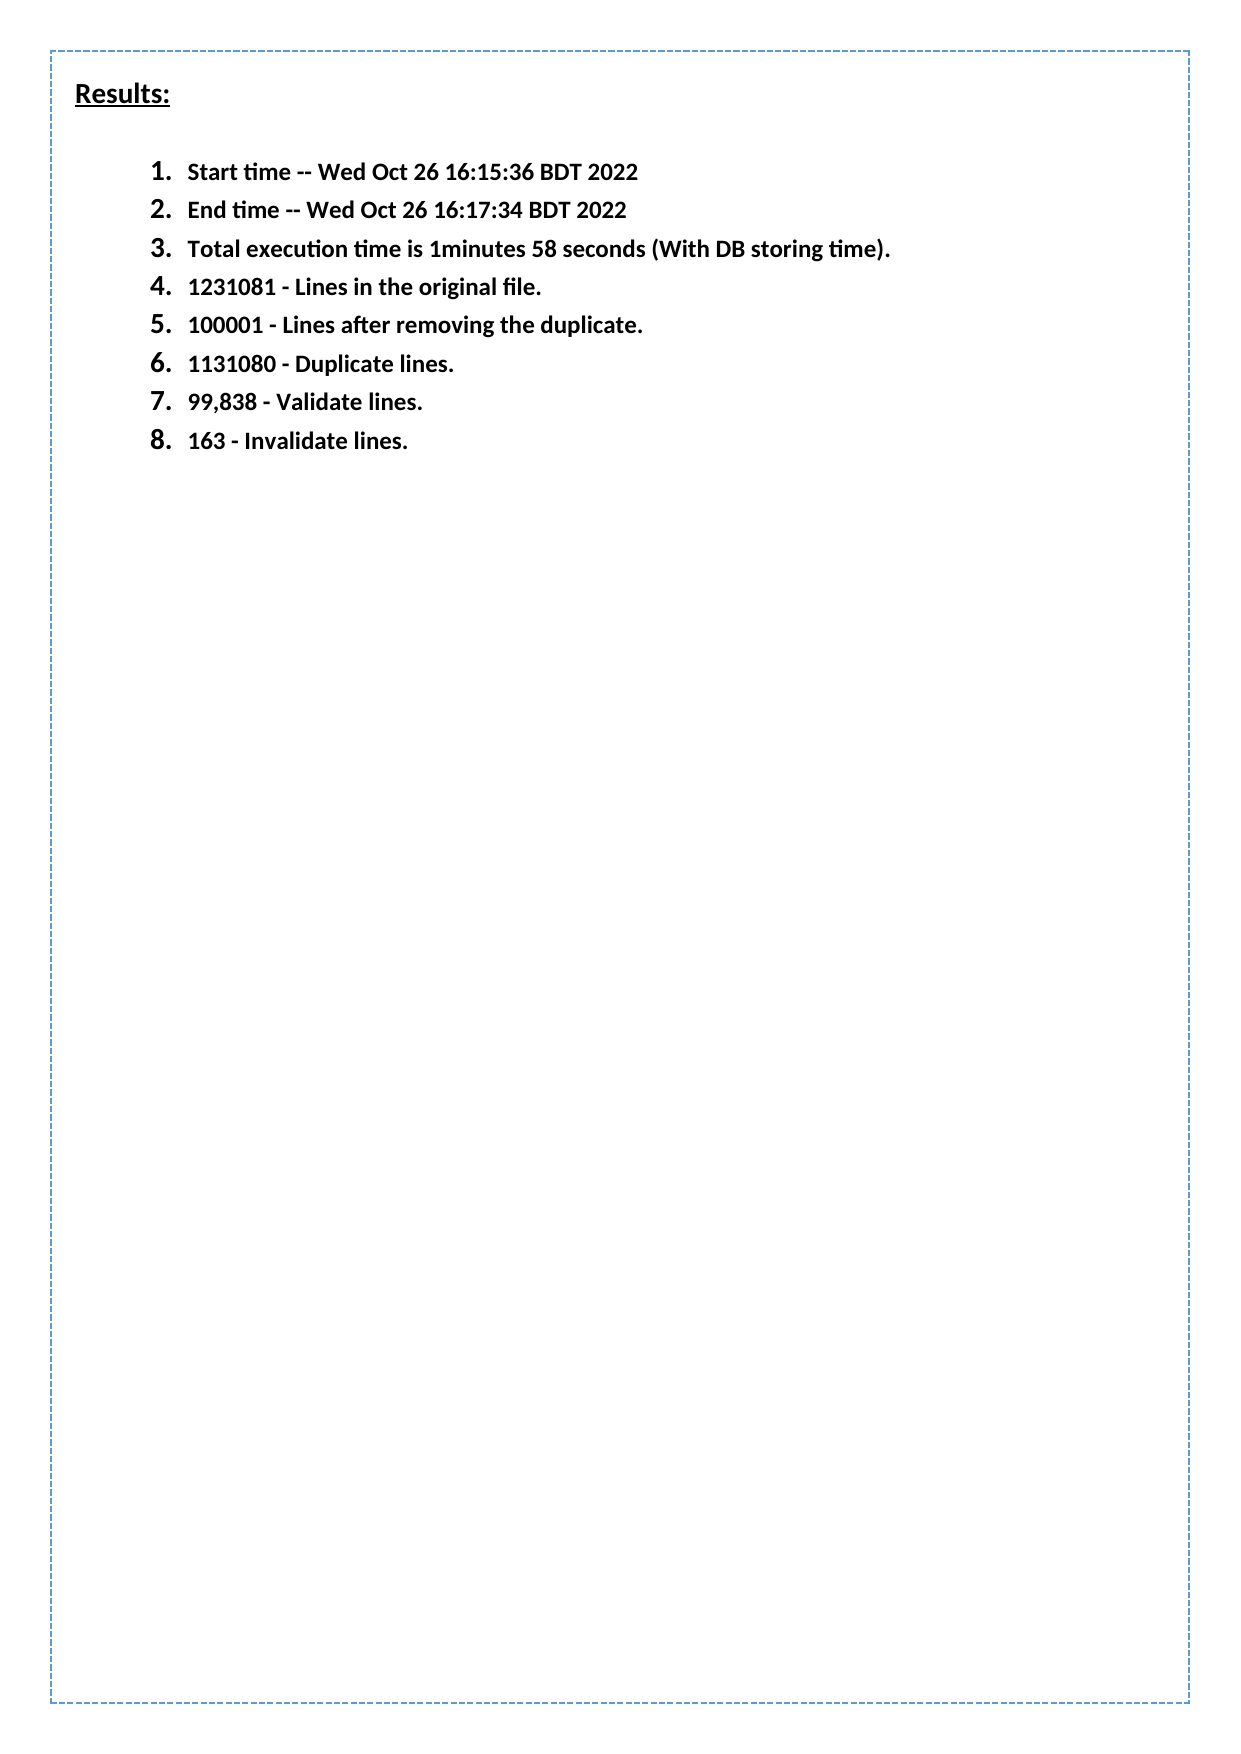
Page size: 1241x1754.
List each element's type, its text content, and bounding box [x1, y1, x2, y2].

list 163 - Invalidate lines. [150, 421, 1165, 457]
list Start time -- Wed Oct 26 16:15:36 BDT 2022 [150, 152, 1165, 187]
list Total execution time is 1minutes 58 seconds (With DB storing time). [150, 229, 1165, 264]
list 100001 - Lines after removing the duplicate. [150, 306, 1165, 341]
text Results: [75, 75, 1165, 111]
list End time -- Wed Oct 26 16:17:34 BDT 2022 [150, 190, 1165, 226]
list 1231081 - Lines in the original file. [150, 267, 1165, 303]
list 1131080 - Duplicate lines. [150, 344, 1165, 380]
list 99,838 - Validate lines. [150, 382, 1165, 418]
